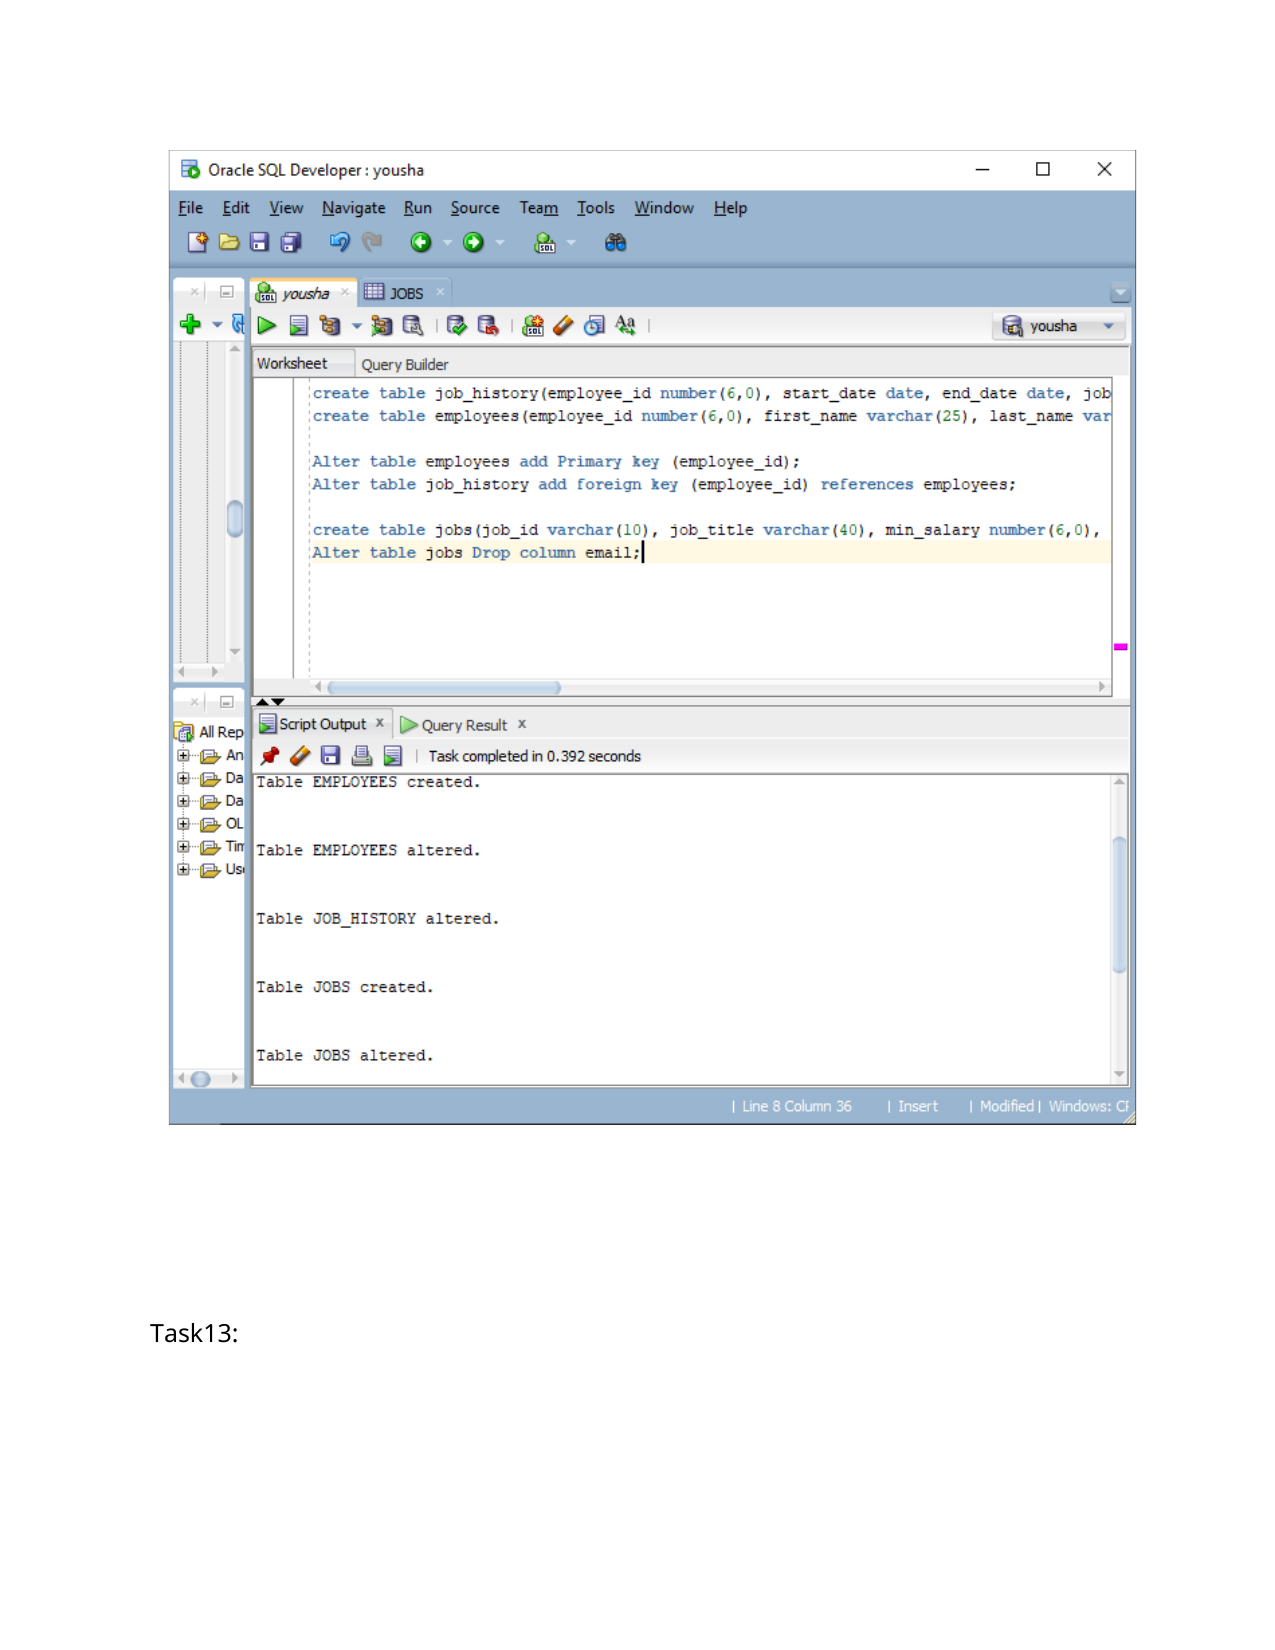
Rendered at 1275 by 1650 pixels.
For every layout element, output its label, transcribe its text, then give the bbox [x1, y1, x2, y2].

text Task13: [150, 1316, 1125, 1349]
